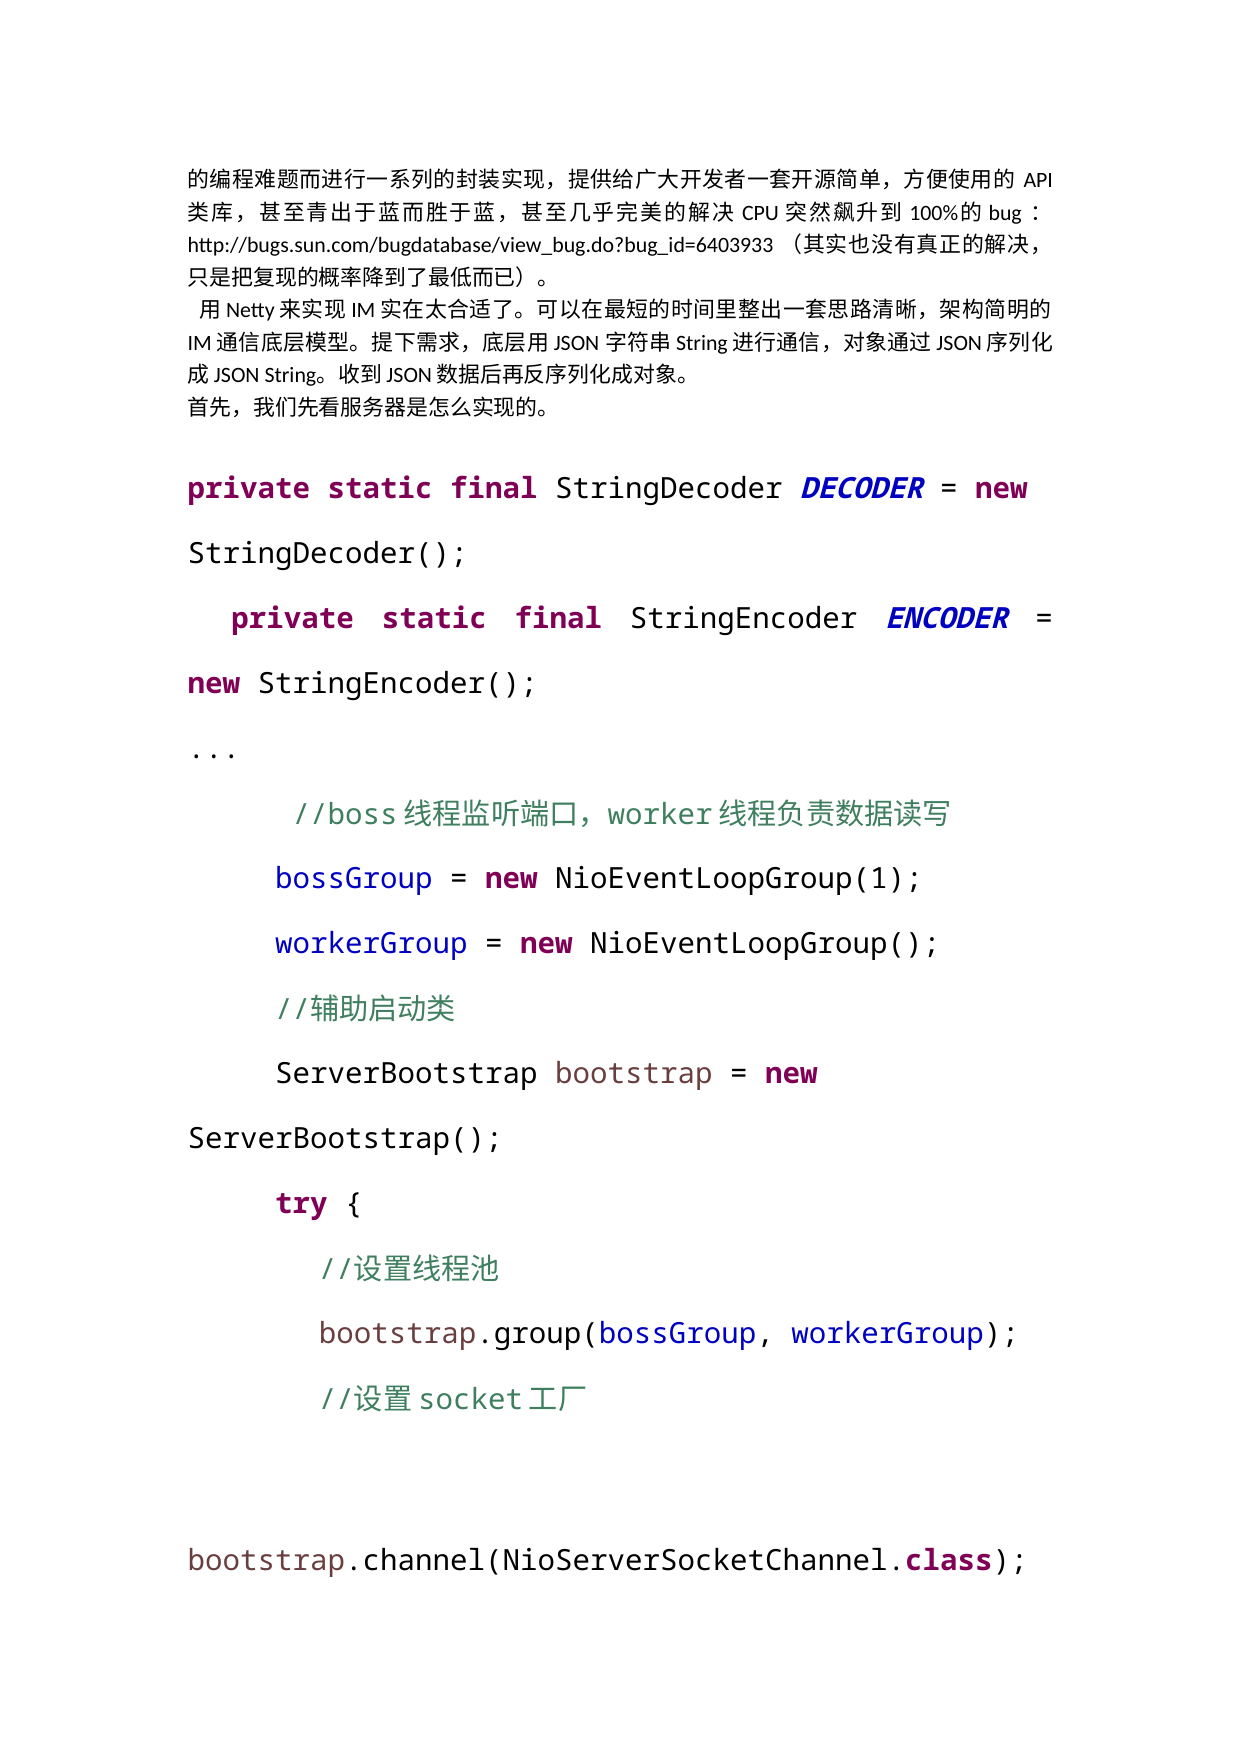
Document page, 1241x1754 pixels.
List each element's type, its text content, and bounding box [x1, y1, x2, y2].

text private static final StringDecoder DECODER = new StringDecoder(); [187, 454, 1053, 584]
text bossGroup = new NioEventLoopGroup(1); [187, 844, 1053, 909]
text 首先，我们先看服务器是怎么实现的。 [187, 389, 1053, 422]
text private static final StringEncoder ENCODER = new StringEncoder(); [187, 584, 1053, 714]
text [187, 162, 1053, 292]
text bootstrap.group(bossGroup, workerGroup); [187, 1299, 1053, 1364]
text //辅助启动类 [187, 974, 1053, 1039]
text ServerBootstrap bootstrap = new ServerBootstrap(); [187, 1039, 1053, 1169]
text //boss线程监听端口，worker线程负责数据读写 [187, 779, 1053, 844]
text //设置socket工厂 [187, 1364, 1053, 1429]
text workerGroup = new NioEventLoopGroup(); [187, 909, 1053, 974]
text try { [187, 1169, 1053, 1234]
text 用Netty来实现IM实在太合适了。可以在最短的时间里整出一套思路清晰，架构简明的IM通信底层模型。提下需求，底层用JSON 字符串String进行通信，对象通过JSON序列化成JSON String。收到JSON数据后再反序列化成对象。 [187, 292, 1053, 389]
text ... [187, 714, 1053, 779]
text bootstrap.channel(NioServerSocketChannel.class); [187, 1429, 1053, 1592]
text //设置线程池 [187, 1234, 1053, 1299]
